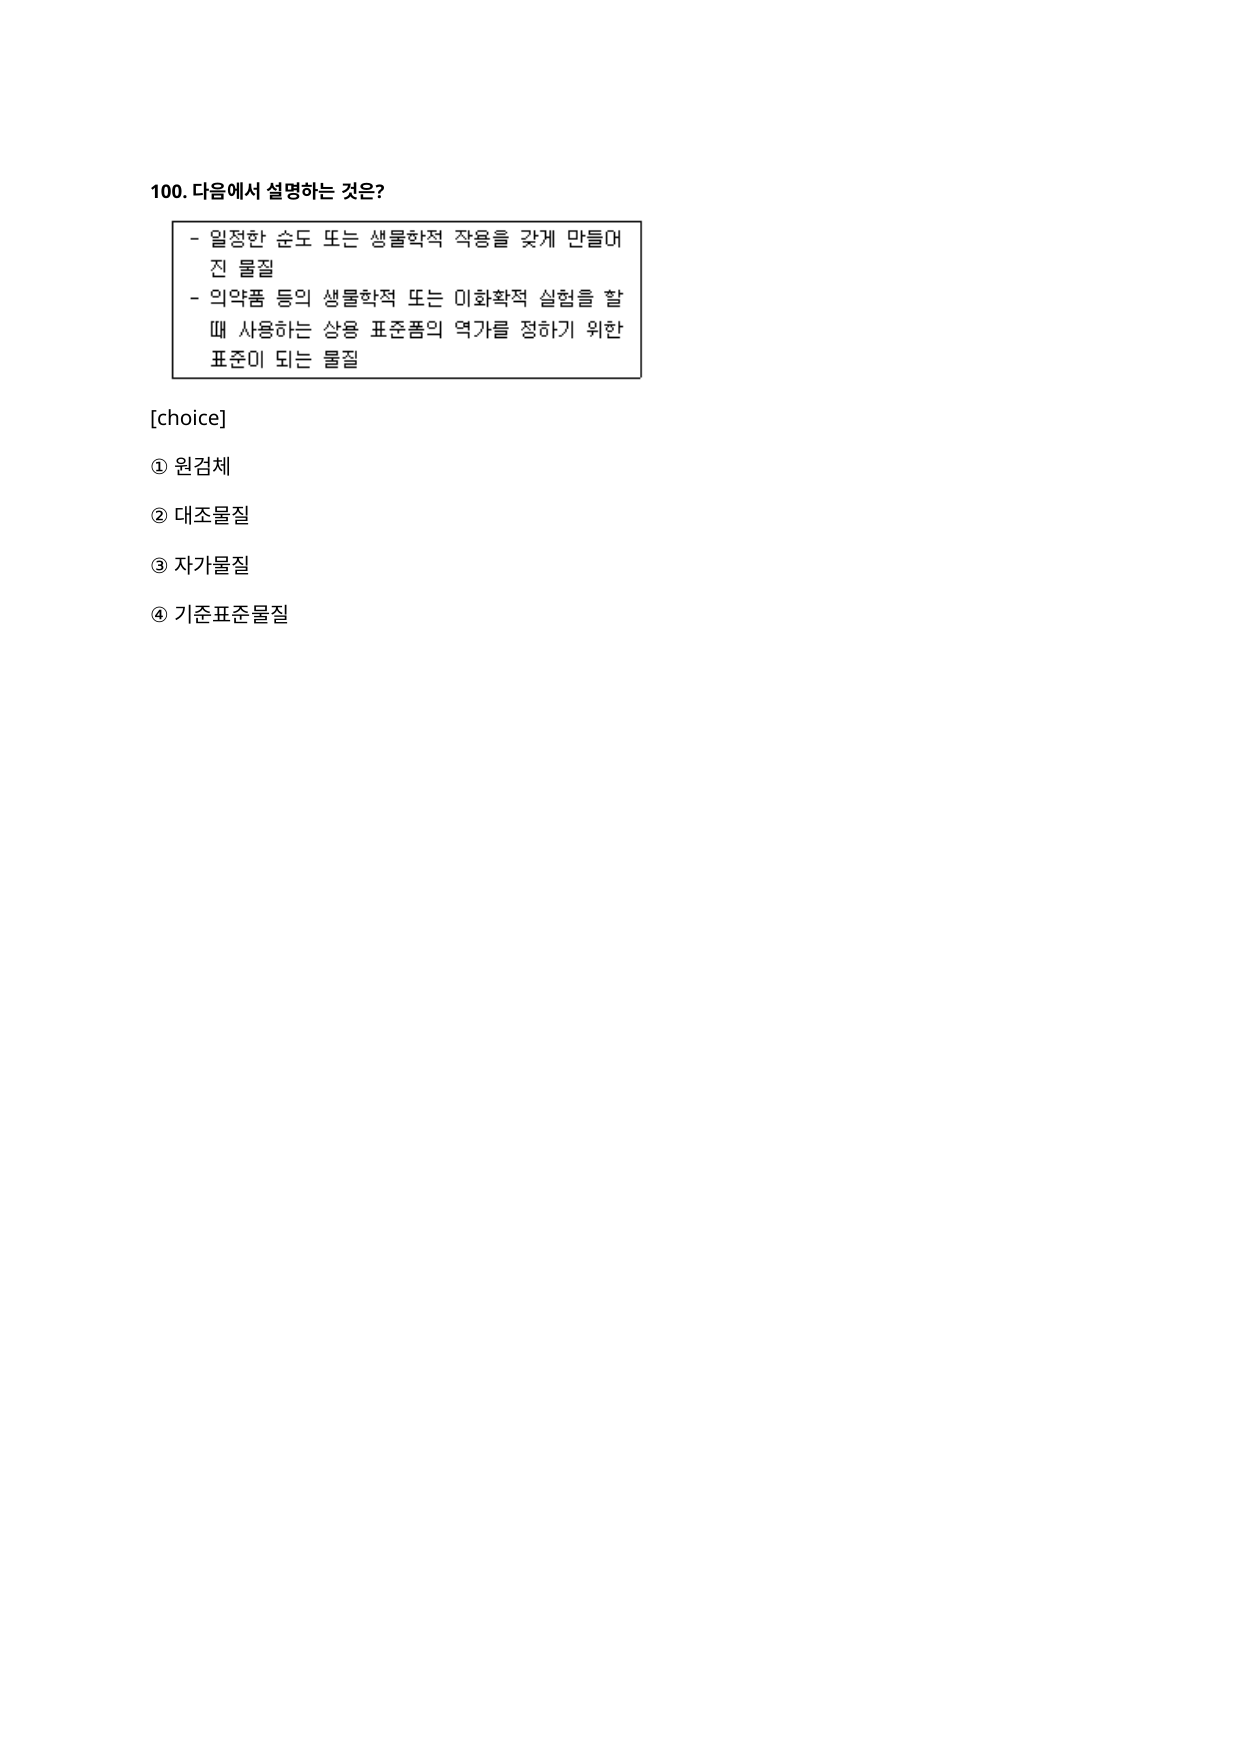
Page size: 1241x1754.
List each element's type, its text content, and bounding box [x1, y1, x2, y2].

text [choice] [150, 403, 1090, 432]
text ④ 기준표준물질 [150, 598, 1090, 629]
picture [169, 218, 650, 384]
text ③ 자가물질 [150, 549, 1090, 579]
text 100. 다음에서 설명하는 것은? [150, 177, 1090, 204]
text ① 원검체 [150, 450, 1090, 481]
text ② 대조물질 [150, 500, 1090, 530]
